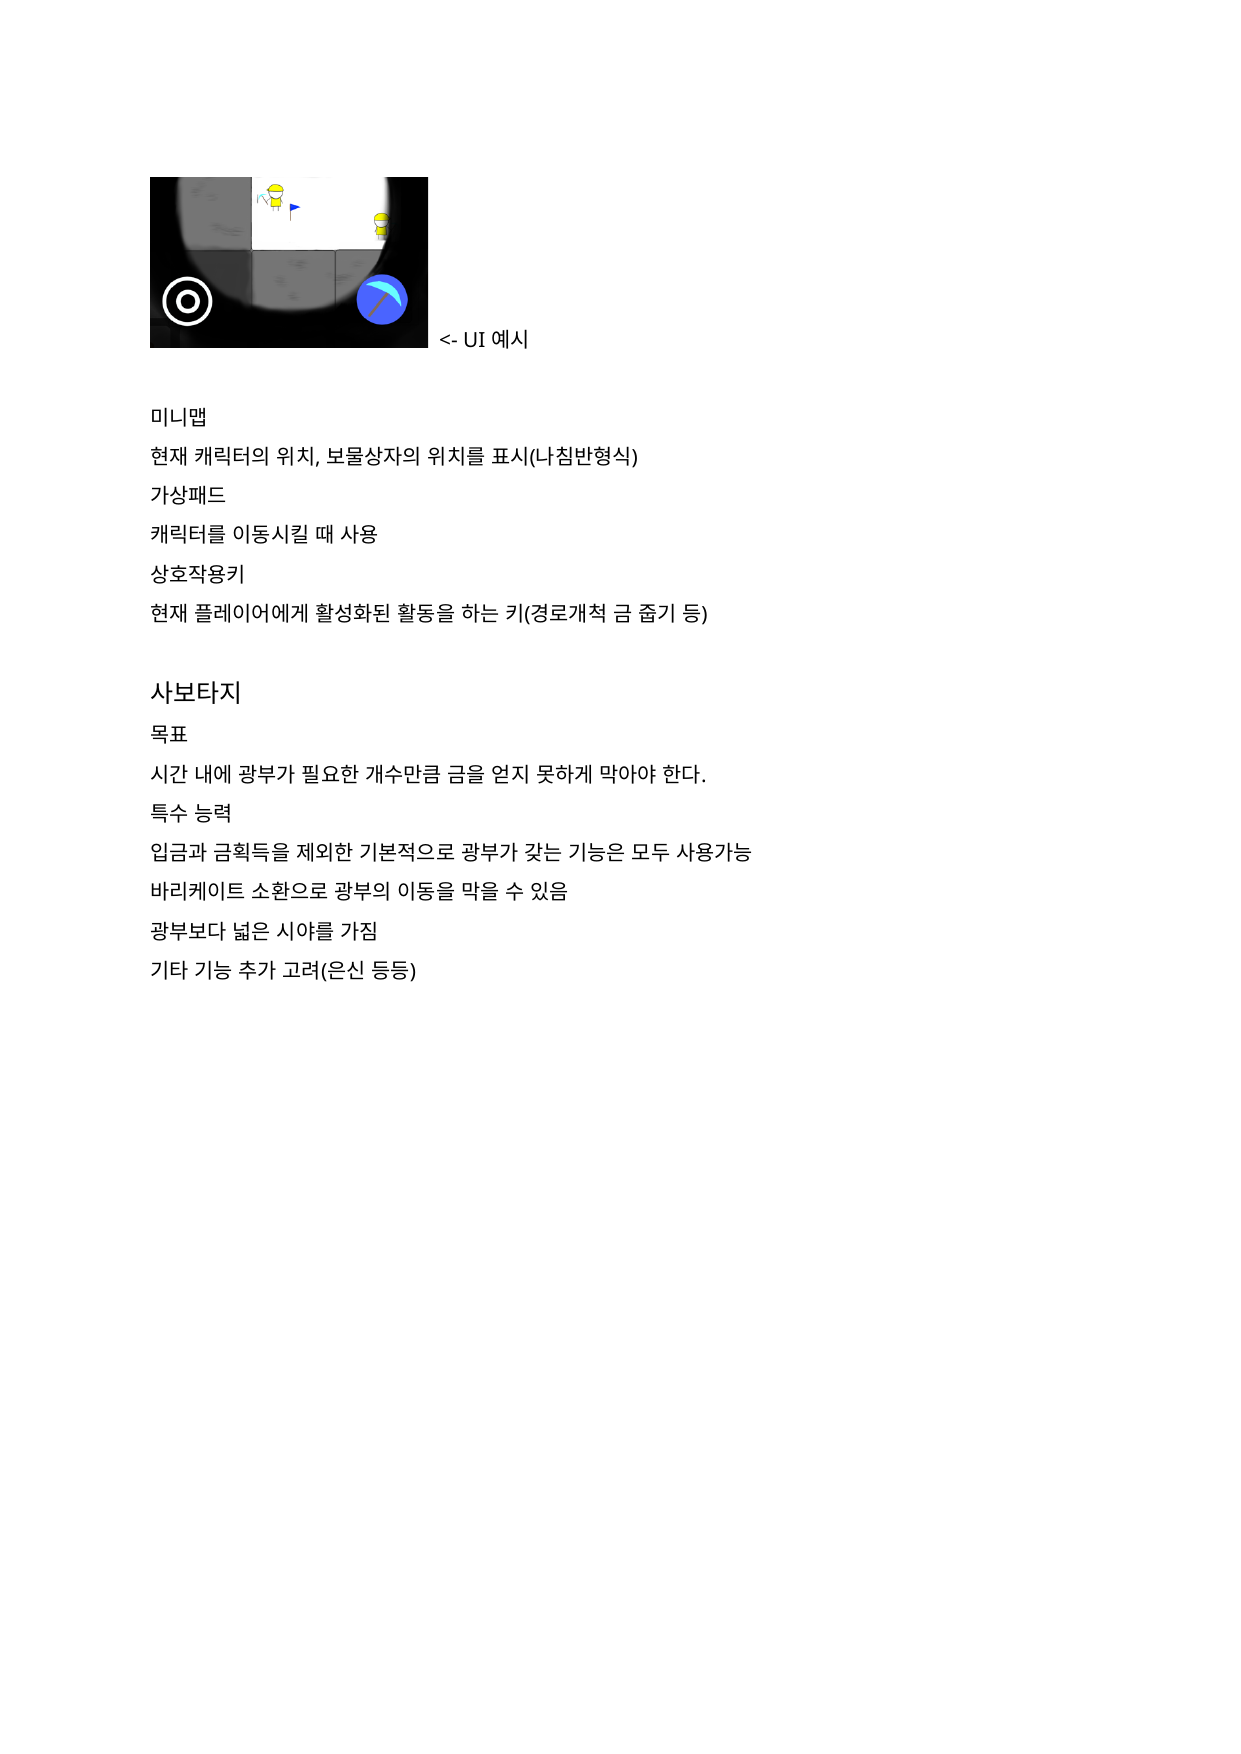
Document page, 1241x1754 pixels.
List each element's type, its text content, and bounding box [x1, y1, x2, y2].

text 광부보다 넓은 시야를 가짐 [150, 921, 1090, 944]
text 캐릭터를 이동시킬 때 사용 [150, 525, 1090, 547]
text 가상패드 [150, 486, 1090, 508]
text 목표 [150, 724, 1090, 747]
list <- UI 예시 [150, 177, 1090, 390]
text 기타 기능 추가 고려(은신 등등) [150, 960, 1090, 983]
text 특수 능력 [150, 803, 1090, 826]
text 바리케이트 소환으로 광부의 이동을 막을 수 있음 [150, 882, 1090, 904]
text 입금과 금획득을 제외한 기본적으로 광부가 갖는 기능은 모두 사용가능 [150, 842, 1090, 865]
text 현재 캐릭터의 위치, 보물상자의 위치를 표시(나침반형식) [150, 446, 1090, 469]
text 사보타지 [150, 681, 1090, 708]
text 현재 플레이어에게 활성화된 활동을 하는 키(경로개척 금 줍기 등) [150, 603, 1090, 626]
text 상호작용키 [150, 564, 1090, 587]
text 시간 내에 광부가 필요한 개수만큼 금을 얻지 못하게 막아야 한다. [150, 764, 1090, 787]
picture [150, 177, 429, 348]
text 미니맵 [150, 407, 1090, 429]
